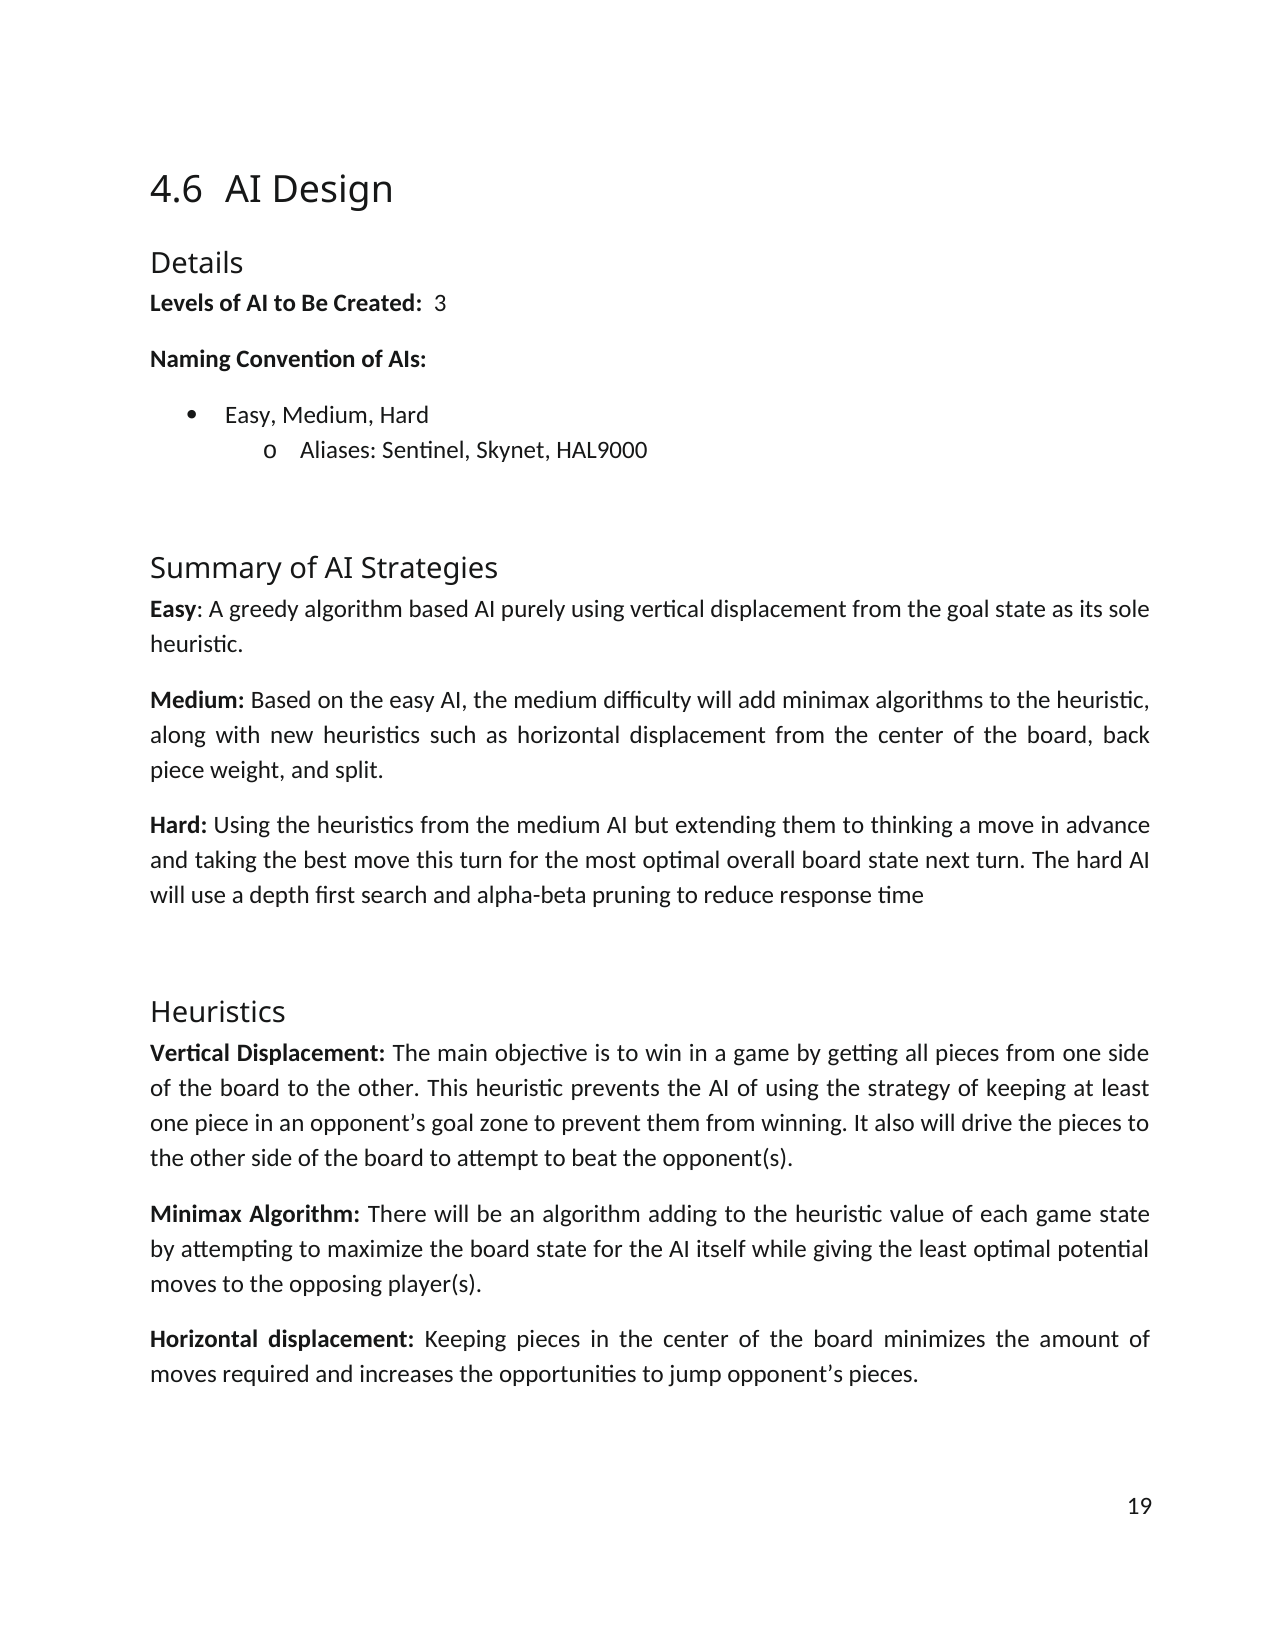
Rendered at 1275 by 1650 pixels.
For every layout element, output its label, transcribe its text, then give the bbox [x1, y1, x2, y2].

text Easy: A greedy algorithm based AI purely using vertical displacement from the goal state as its sole heuristic. [150, 593, 1152, 658]
text Horizontal displacement: Keeping pieces in the center of the board minimizes the amount of moves required and increases the opportunities to jump opponent’s pieces. [150, 1324, 1152, 1389]
subtitle Summary of AI Strategies [150, 547, 1152, 587]
subtitle Heuristics [150, 991, 1152, 1031]
text Vertical Displacement: The main objective is to win in a game by getting all pieces from one side of the board to the other. This heuristic prevents the AI of using the strategy of keeping at least one piece in an opponent’s goal zone to prevent them from winning. It also will drive the pieces to the other side of the board to attempt to beat the opponent(s). [150, 1037, 1152, 1172]
subtitle Details [150, 242, 1152, 282]
text Minimax Algorithm: There will be an algorithm adding to the heuristic value of each game state by attempting to maximize the board state for the AI itself while giving the least optimal potential moves to the opposing player(s). [150, 1198, 1152, 1298]
text Naming Convention of AIs: [150, 343, 1152, 374]
subtitle AI Design [150, 162, 1152, 213]
list Easy, Medium, Hard [187, 399, 1152, 430]
list Aliases: Sentinel, Skynet, HAL9000 [262, 434, 1152, 466]
text Hard: Using the heuristics from the medium AI but extending them to thinking a move in advance and taking the best move this turn for the most optimal overall board state next turn. The hard AI will use a depth first search and alpha-beta pruning to reduce response time [150, 810, 1152, 910]
text Levels of AI to Be Created: 3 [150, 288, 1152, 318]
text Medium: Based on the easy AI, the medium difficulty will add minimax algorithms to the heuristic, along with new heuristics such as horizontal displacement from the center of the board, back piece weight, and split. [150, 684, 1152, 784]
